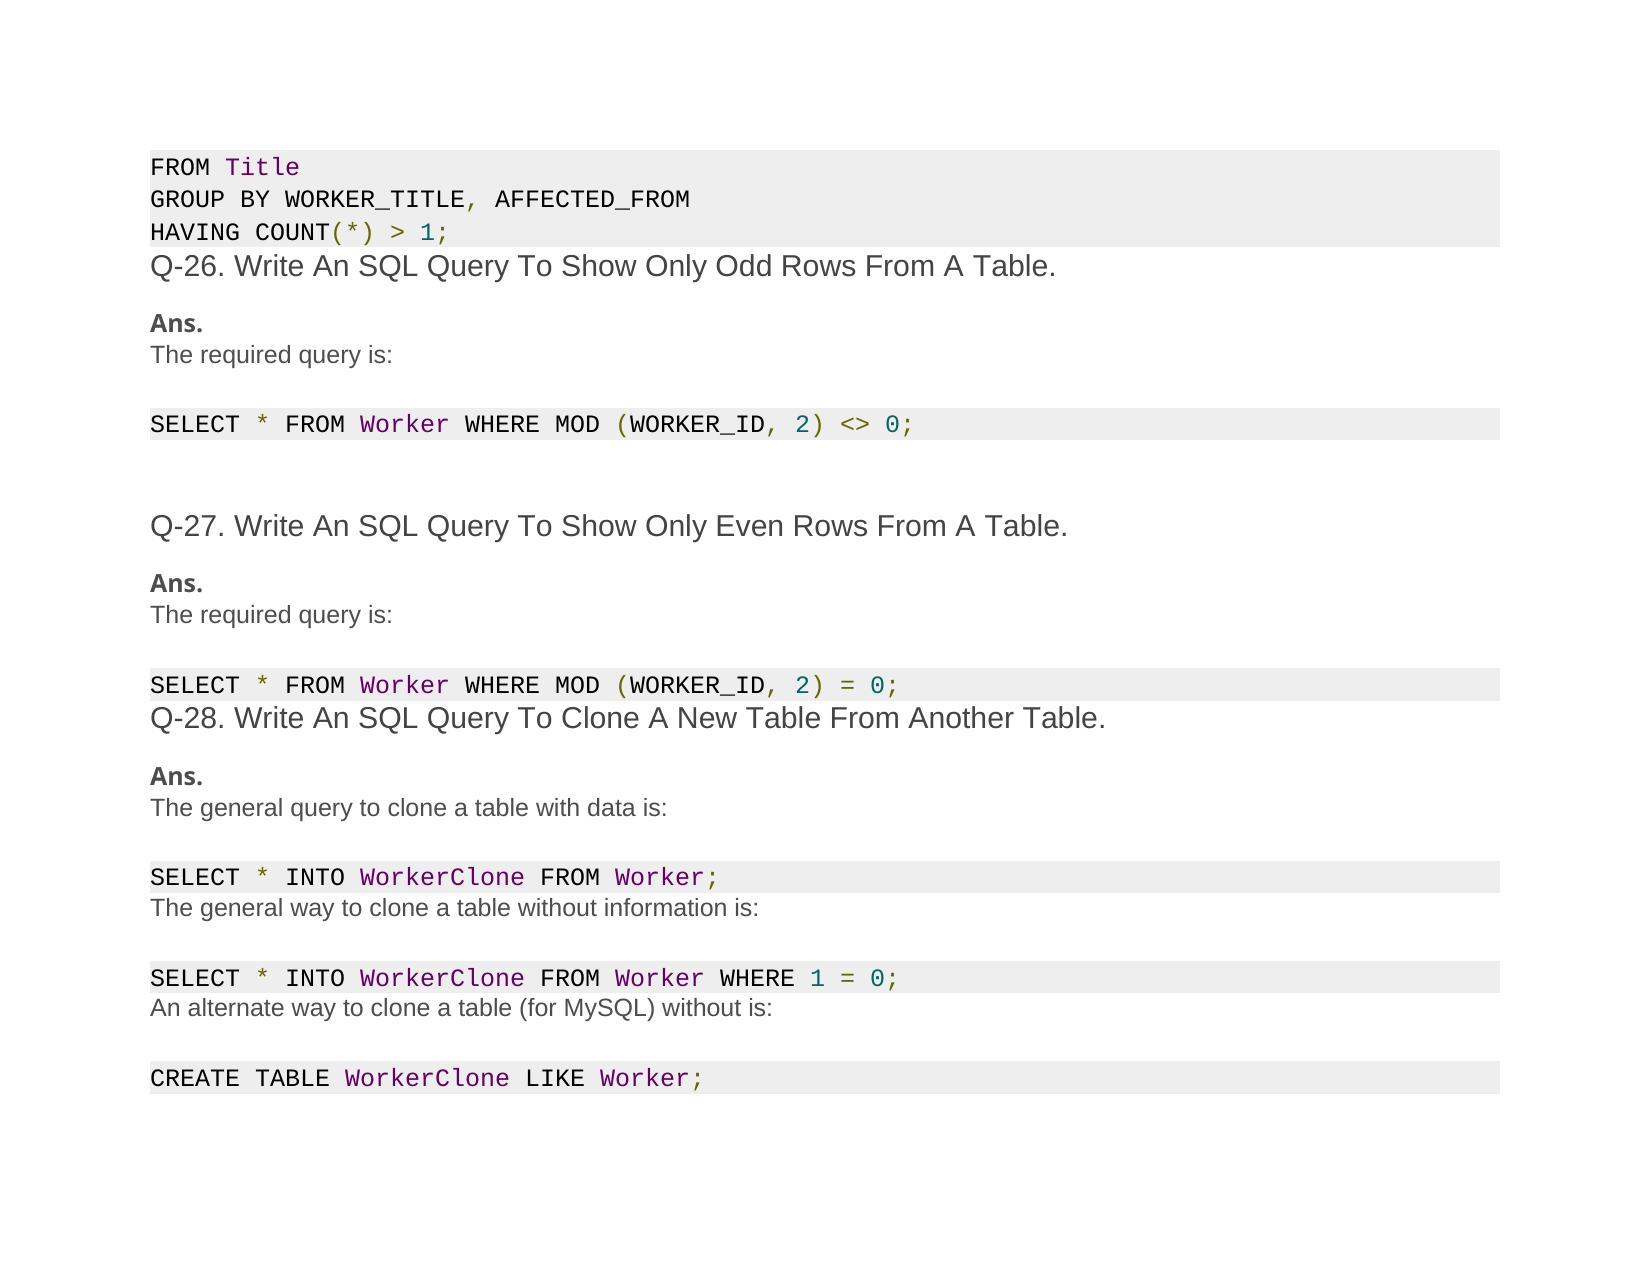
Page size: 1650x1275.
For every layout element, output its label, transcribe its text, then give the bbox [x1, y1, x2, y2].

text Q-28. Write An SQL Query To Clone A New Table From Another Table. [150, 701, 1500, 735]
text SELECT * FROM Worker WHERE MOD (WORKER_ID, 2) = 0; [150, 668, 1500, 701]
text SELECT * INTO WorkerClone FROM Worker WHERE 1 = 0; [150, 961, 1500, 993]
text Q-27. Write An SQL Query To Show Only Even Rows From A Table. [150, 508, 1500, 543]
text The required query is: [150, 600, 1500, 629]
text HAVING COUNT(*) > 1; [150, 215, 1500, 247]
text GROUP BY WORKER_TITLE, AFFECTED_FROM [150, 182, 1500, 215]
text The required query is: [150, 340, 1500, 368]
text An alternate way to clone a table (for MySQL) without is: [150, 993, 1500, 1022]
text Ans. [150, 306, 1500, 340]
text SELECT * FROM Worker WHERE MOD (WORKER_ID, 2) <> 0; [150, 408, 1500, 440]
text The general query to clone a table with data is: [150, 793, 1500, 822]
text Ans. [150, 566, 1500, 600]
text FROM Title [150, 150, 1500, 182]
text The general way to clone a table without information is: [150, 893, 1500, 922]
text Ans. [150, 759, 1500, 793]
text Q-26. Write An SQL Query To Show Only Odd Rows From A Table. [150, 247, 1500, 282]
text CREATE TABLE WorkerClone LIKE Worker; [150, 1061, 1500, 1094]
text SELECT * INTO WorkerClone FROM Worker; [150, 861, 1500, 893]
